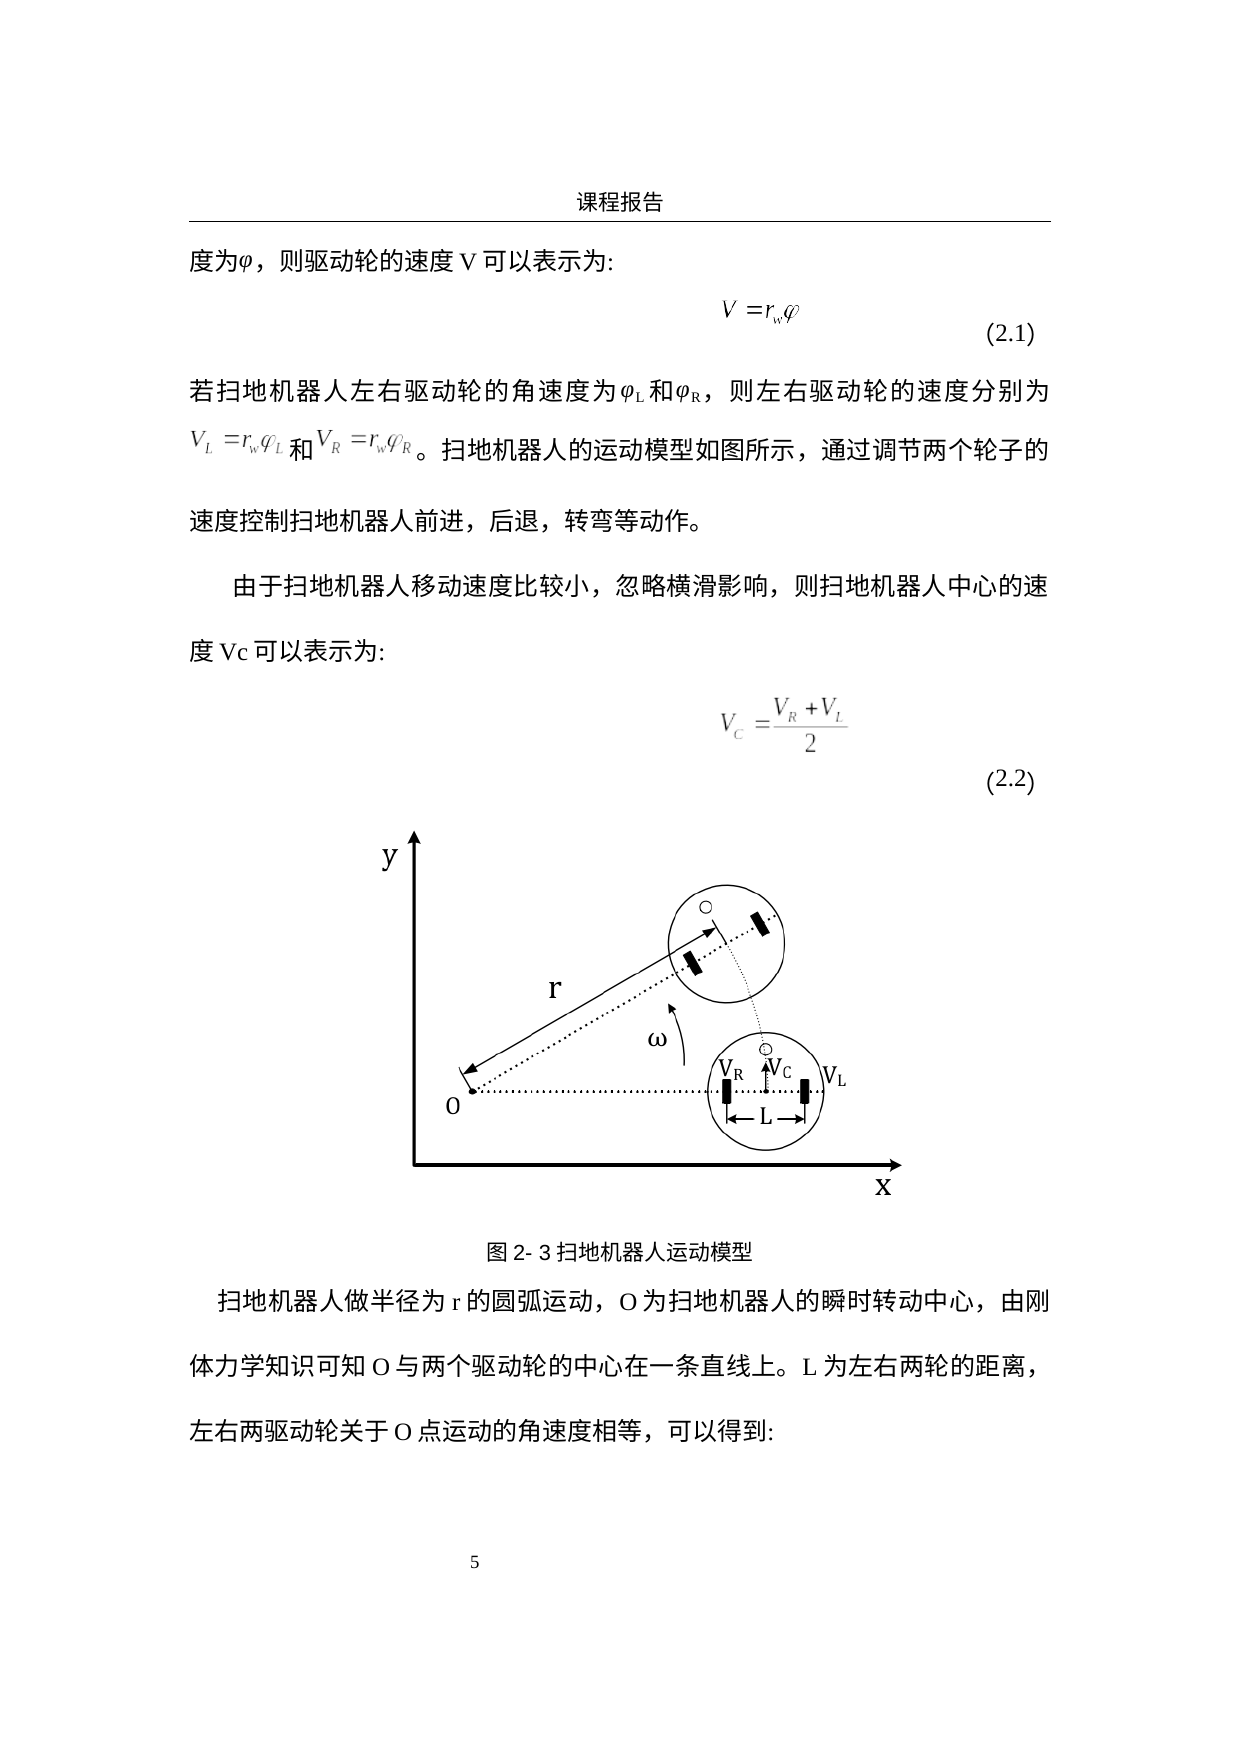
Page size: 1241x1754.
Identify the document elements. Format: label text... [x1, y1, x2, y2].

text （2.1） [189, 292, 1051, 357]
text 由于扫地机器人移动速度比较小，忽略横滑影响，则扫地机器人中心的速度Vc可以表示为: [189, 552, 1051, 682]
text 若扫地机器人左右驱动轮的角速度为L和R，则左右驱动轮的速度分别为和。扫地机器人的运动模型如图所示，通过调节两个轮子的速度控制扫地机器人前进，后退，转弯等动作。 [189, 357, 1051, 552]
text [189, 227, 1051, 292]
text 扫地机器人做半径为r的圆弧运动，O为扫地机器人的瞬时转动中心，由刚体力学知识可知O与两个驱动轮的中心在一条直线上。L为左右两轮的距离，左右两驱动轮关于O点运动的角速度相等，可以得到: [189, 1267, 1051, 1462]
text （2.2） [189, 682, 1051, 812]
picture [352, 813, 964, 1214]
